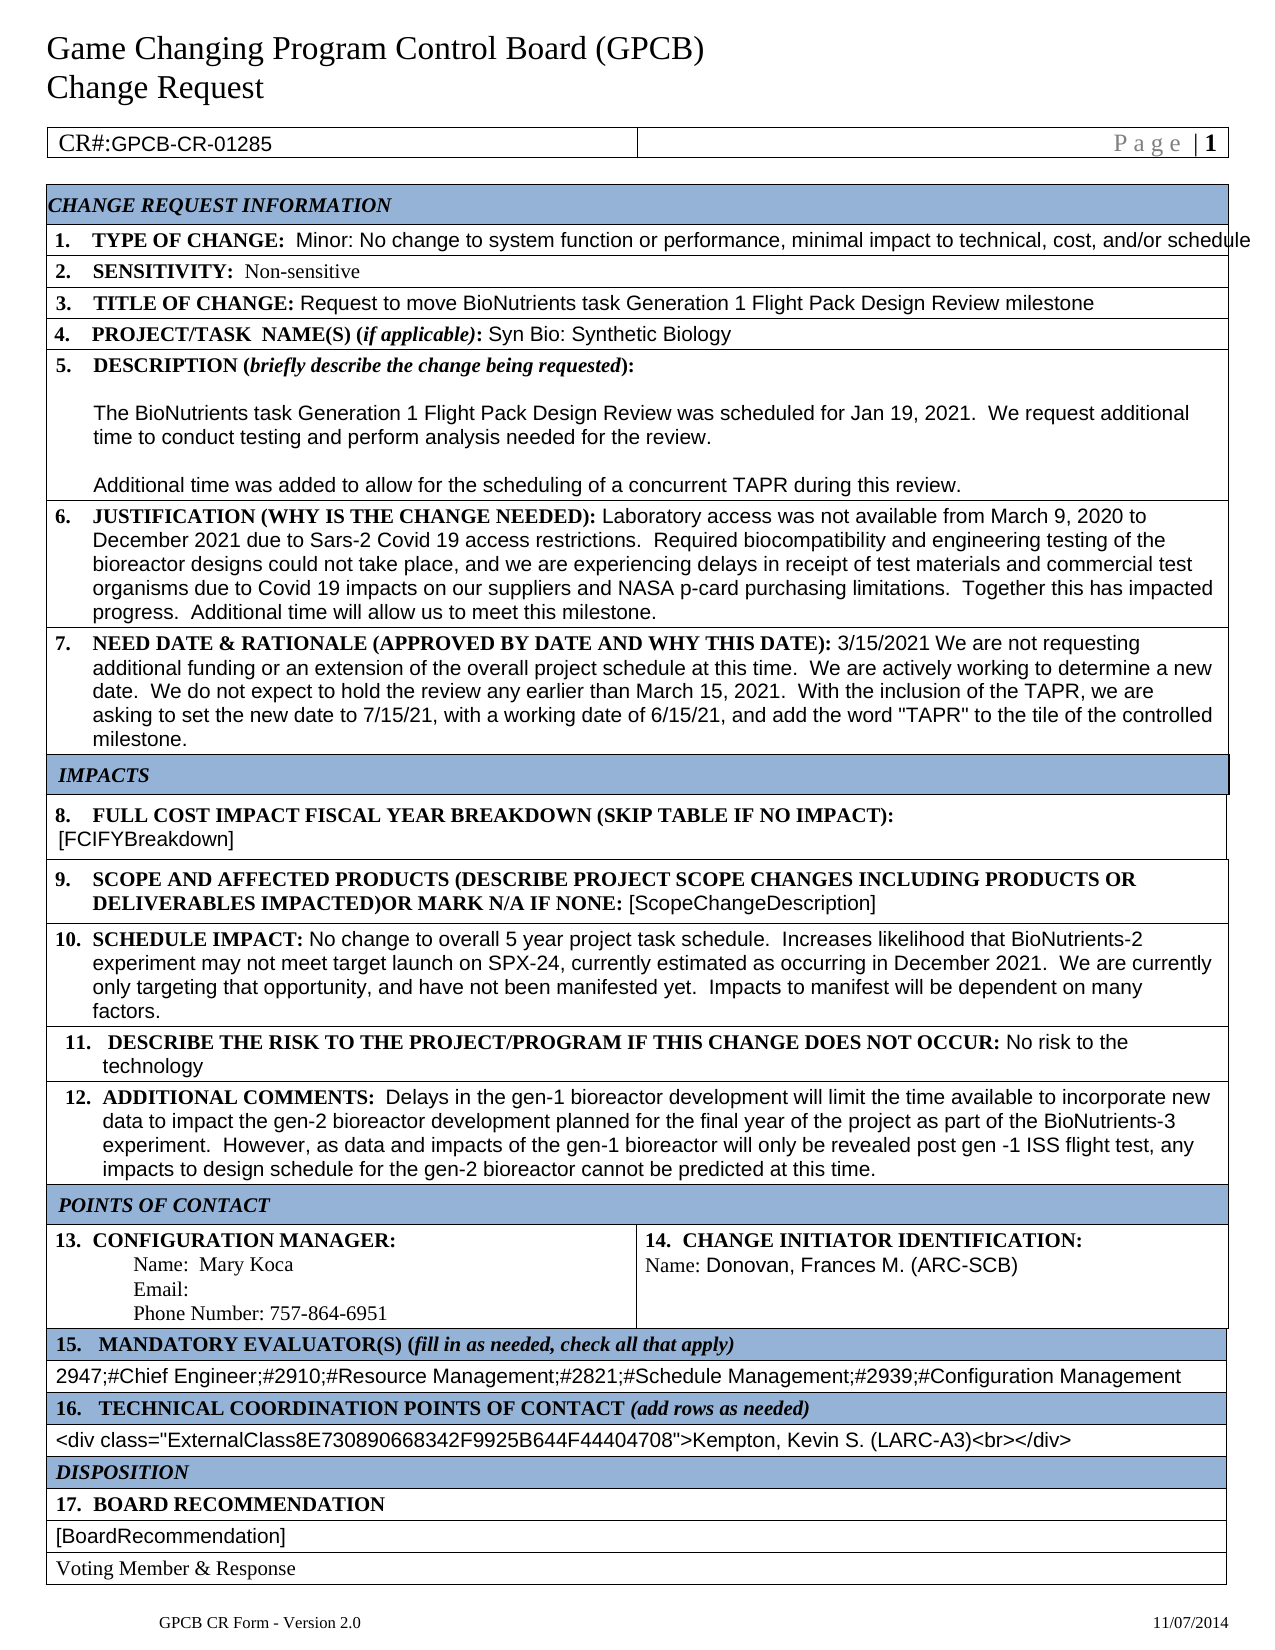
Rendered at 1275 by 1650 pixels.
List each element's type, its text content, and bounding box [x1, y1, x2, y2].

table_cell Technical Coordination Points of Contact (add rows as needed) [47, 1393, 1226, 1424]
table_cell Disposition [47, 1457, 1226, 1488]
table_cell Additional comments: [47, 1082, 1228, 1184]
table_cell Need DATE & RATIONALE (approved by date and why this date): [47, 628, 1228, 754]
table_cell SENSITIVITY: [47, 256, 1228, 287]
table_cell Schedule Impact: [47, 924, 1228, 1026]
table_cell IMPACTS [47, 755, 1228, 794]
table_cell POINTS OF CONTACT [47, 1185, 1228, 1224]
table_cell SCOPE AND AFFECTED PRODUCTS (Describe project scope changes including products or deliverables impacted)or mark n/a if none: [47, 860, 1228, 923]
table_cell Mandatory Evaluator(s) (fill in as needed, check all that apply) [47, 1329, 1226, 1360]
table_cell [47, 225, 1228, 255]
table_cell Voting Member & Response [47, 1553, 1226, 1584]
table_cell PROJECT/Task name(S) (if applicable): [47, 319, 1228, 349]
table_cell Configuration manAGER: Name: Mary Koca Email: Phone Number: 757-864-6951 [47, 1225, 636, 1328]
table_cell Justification (why is the change needed): [47, 501, 1228, 627]
table_cell Title of change: [47, 288, 1228, 318]
table_cell Full Cost Impact Fiscal Year Breakdown (skip table if no impact): [47, 795, 1226, 858]
table_header CHANGE REQUEST INFORMATION [47, 185, 1228, 224]
table_cell DESCRIBE THE RISK TO THE PROJECT/PROGRAM IF THIS CHANGE DOES NOT OCCUR: [47, 1027, 1228, 1081]
table_cell CHANGE Initiator Identification: Name: [637, 1225, 1228, 1328]
table_cell Description (briefly describe the change being requested): [47, 350, 1228, 500]
table_cell Board Recommendation [47, 1489, 1226, 1520]
